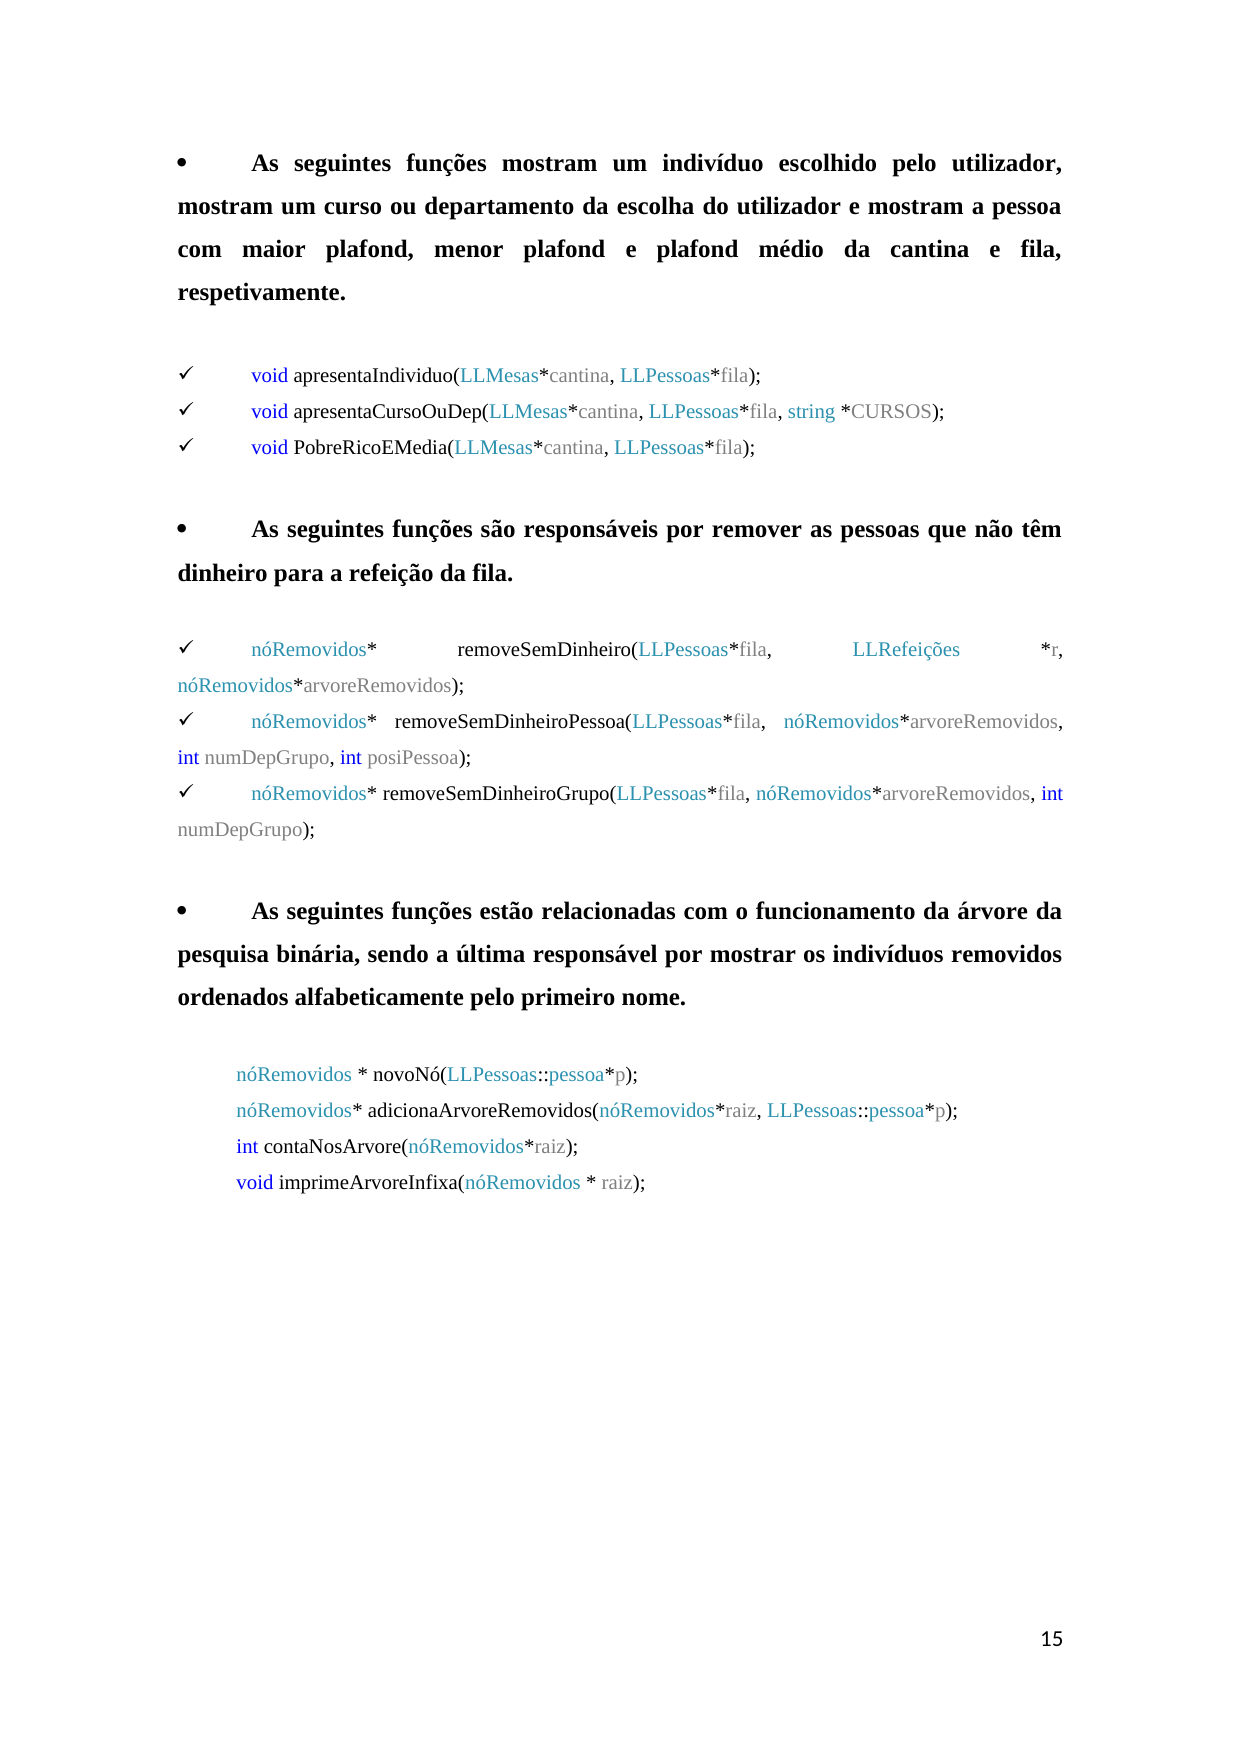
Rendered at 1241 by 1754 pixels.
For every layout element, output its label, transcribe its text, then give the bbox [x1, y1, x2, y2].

list As seguintes funções estão relacionadas com o funcionamento da árvore da pesquisa binária, sendo a última responsável por mostrar os indivíduos removidos ordenados alfabeticamente pelo primeiro nome. [177, 896, 1063, 1011]
list nóRemovidos* removeSemDinheiroGrupo(LLPessoas*fila, nóRemovidos*arvoreRemovidos, int numDepGrupo); [177, 781, 1063, 841]
list void apresentaCursoOuDep(LLMesas*cantina, LLPessoas*fila, string *CURSOS); [177, 399, 1063, 423]
text void imprimeArvoreInfixa(nóRemovidos * raiz); [177, 1170, 1063, 1194]
list void apresentaIndividuo(LLMesas*cantina, LLPessoas*fila); [177, 363, 1063, 387]
list As seguintes funções são responsáveis por remover as pessoas que não têm dinheiro para a refeição da fila. [177, 514, 1063, 586]
list void PobreRicoEMedia(LLMesas*cantina, LLPessoas*fila); [177, 435, 1063, 459]
text nóRemovidos* adicionaArvoreRemovidos(nóRemovidos*raiz, LLPessoas::pessoa*p); [177, 1098, 1063, 1122]
text nóRemovidos * novoNó(LLPessoas::pessoa*p); [177, 1062, 1063, 1086]
list As seguintes funções mostram um indivíduo escolhido pelo utilizador, mostram um curso ou departamento da escolha do utilizador e mostram a pessoa com maior plafond, menor plafond e plafond médio da cantina e fila, respetivamente. [177, 148, 1063, 306]
list nóRemovidos* removeSemDinheiro(LLPessoas*fila, LLRefeições *r, nóRemovidos*arvoreRemovidos); [177, 637, 1063, 697]
text int contaNosArvore(nóRemovidos*raiz); [177, 1134, 1063, 1158]
list nóRemovidos* removeSemDinheiroPessoa(LLPessoas*fila, nóRemovidos*arvoreRemovidos, int numDepGrupo, int posiPessoa); [177, 709, 1063, 769]
